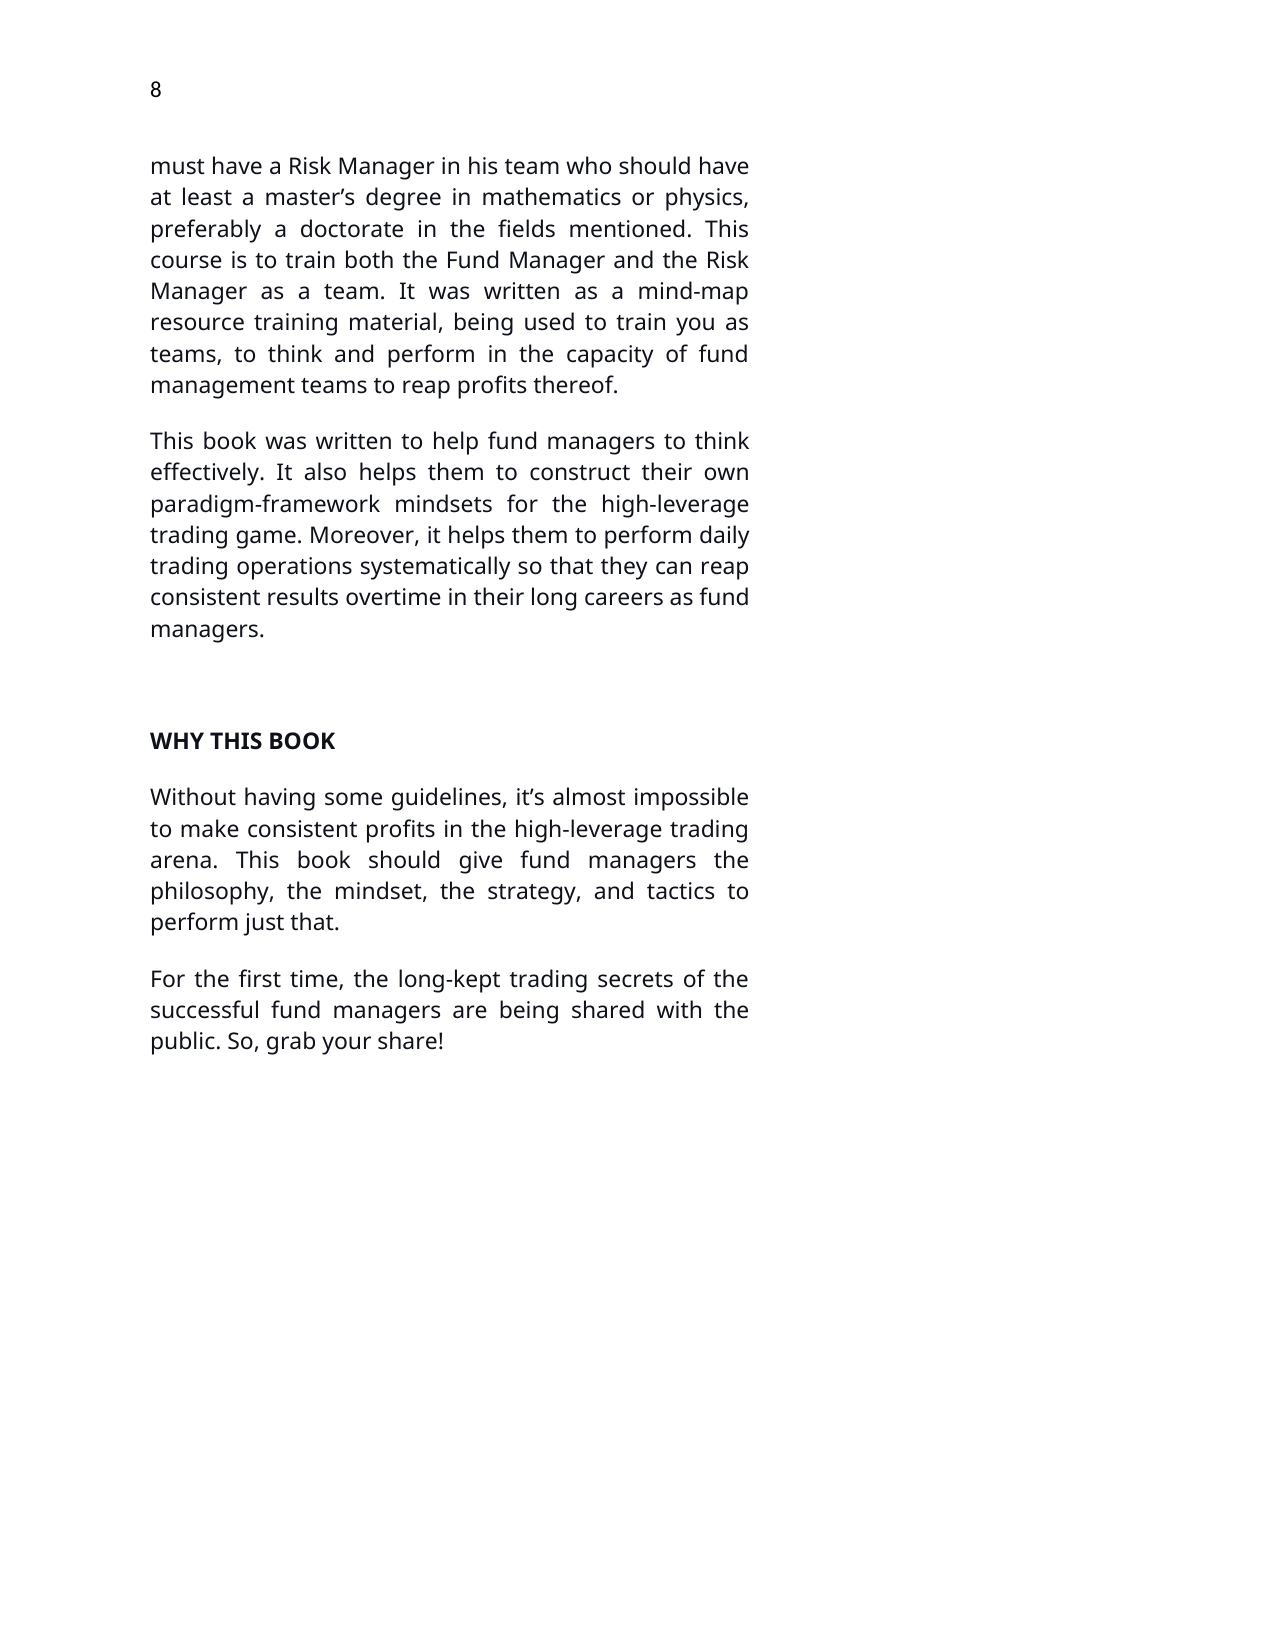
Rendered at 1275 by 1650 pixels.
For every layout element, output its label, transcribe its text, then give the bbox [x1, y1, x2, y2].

text WHY THIS BOOK [150, 725, 750, 756]
text For the first time, the long-kept trading secrets of the successful fund managers are being shared with the public. So, grab your share! [150, 962, 750, 1056]
text This book was written to help fund managers to think effectively. It also helps them to construct their own paradigm-framework mindsets for the high-leverage trading game. Moreover, it helps them to perform daily trading operations systematically so that they can reap consistent results overtime in their long careers as fund managers. [150, 425, 750, 644]
text This book is the corner-stone textbook training manual for the onsite training course which was designed to train future hedge fund managers. Each Fund Manager must have a Risk Manager in his team who should have at least a master’s degree in mathematics or physics, preferably a doctorate in the fields mentioned. This course is to train both the Fund Manager and the Risk Manager as a team. It was written as a mind-map resource training material, being used to train you as teams, to think and perform in the capacity of fund management teams to reap profits thereof. [150, 150, 750, 400]
text Without having some guidelines, it’s almost impossible to make consistent profits in the high-leverage trading arena. This book should give fund managers the philosophy, the mindset, the strategy, and tactics to perform just that. [150, 781, 750, 937]
